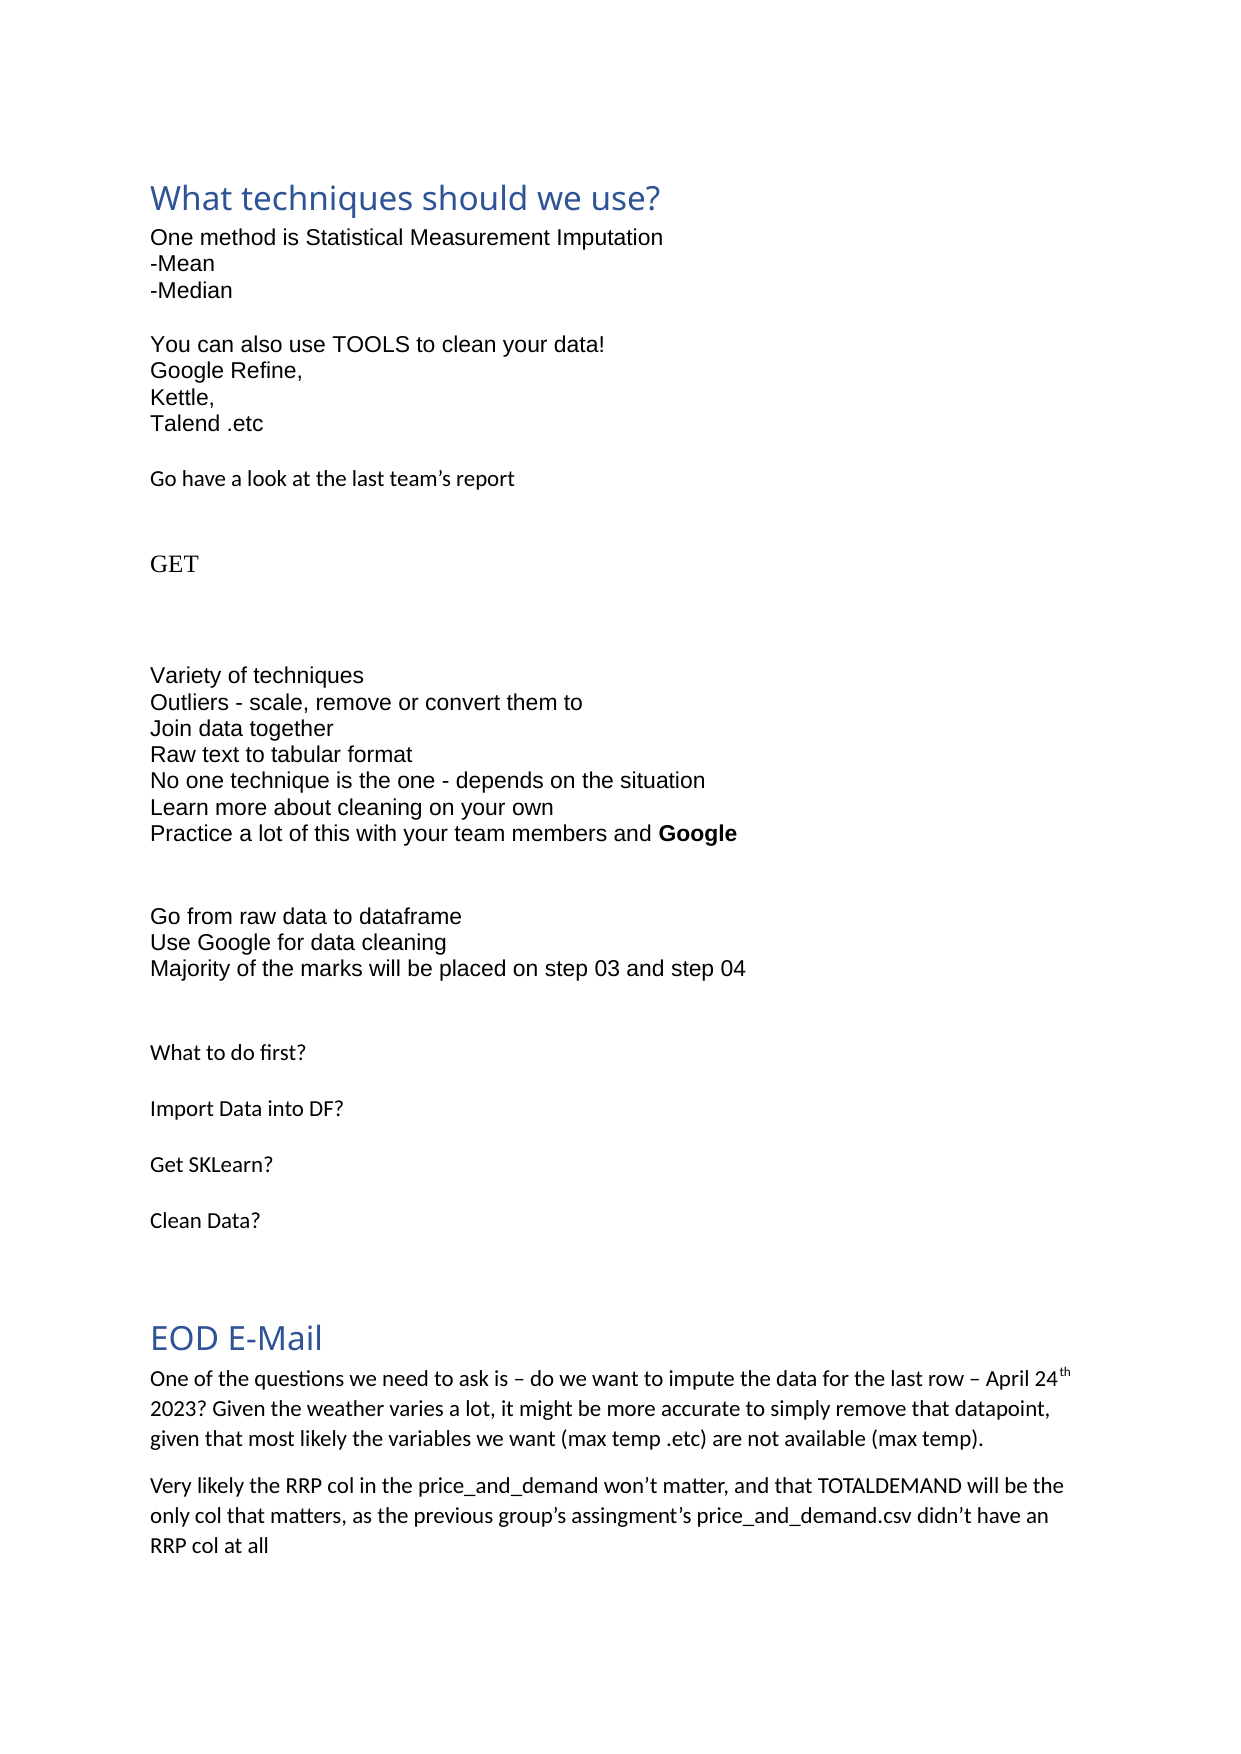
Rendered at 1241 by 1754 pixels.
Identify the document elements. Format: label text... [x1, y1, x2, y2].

text Majority of the marks will be placed on step 03 and step 04 [150, 955, 1090, 982]
text Variety of techniques [150, 662, 1090, 688]
text You can also use TOOLS to clean your data! [150, 331, 1090, 357]
text Very likely the RRP col in the price_and_demand won’t matter, and that TOTALDEMAND will be the only col that matters, as the previous group’s assingment’s price_and_demand.csv didn’t have an RRP col at all [150, 1471, 1090, 1559]
subtitle EOD E-Mail [150, 1315, 1090, 1360]
subtitle What techniques should we use? [150, 175, 1090, 220]
text Practice a lot of this with your team members and Google [150, 820, 1090, 847]
text Get SKLearn? [150, 1122, 1090, 1178]
text Kettle, [150, 384, 1090, 410]
text Go from raw data to dataframe [150, 903, 1090, 929]
text Clean Data? [150, 1206, 1090, 1234]
text No one technique is the one - depends on the situation [150, 767, 1090, 794]
text Go have a look at the last team’s report [150, 464, 1090, 492]
text One method is Statistical Measurement Imputation [150, 224, 1090, 250]
text Google Refine, [150, 357, 1090, 384]
text Join data together [150, 715, 1090, 741]
text Learn more about cleaning on your own [150, 794, 1090, 820]
text Raw text to tabular format [150, 741, 1090, 767]
text -Mean [150, 250, 1090, 277]
text Use Google for data cleaning [150, 929, 1090, 955]
text Talend .etc [150, 410, 1090, 436]
text What to do first? [150, 1038, 1090, 1066]
text Outliers - scale, remove or convert them to [150, 688, 1090, 715]
text -Median [150, 277, 1090, 303]
text One of the questions we need to ask is – do we want to impute the data for the last row – April 24th 2023? Given the weather varies a lot, it might be more accurate to simply remove that datapoint, given that most likely the variables we want (max temp .etc) are not available (max temp). [150, 1364, 1090, 1452]
text Import Data into DF? [150, 1066, 1090, 1122]
text GET [150, 549, 1090, 578]
